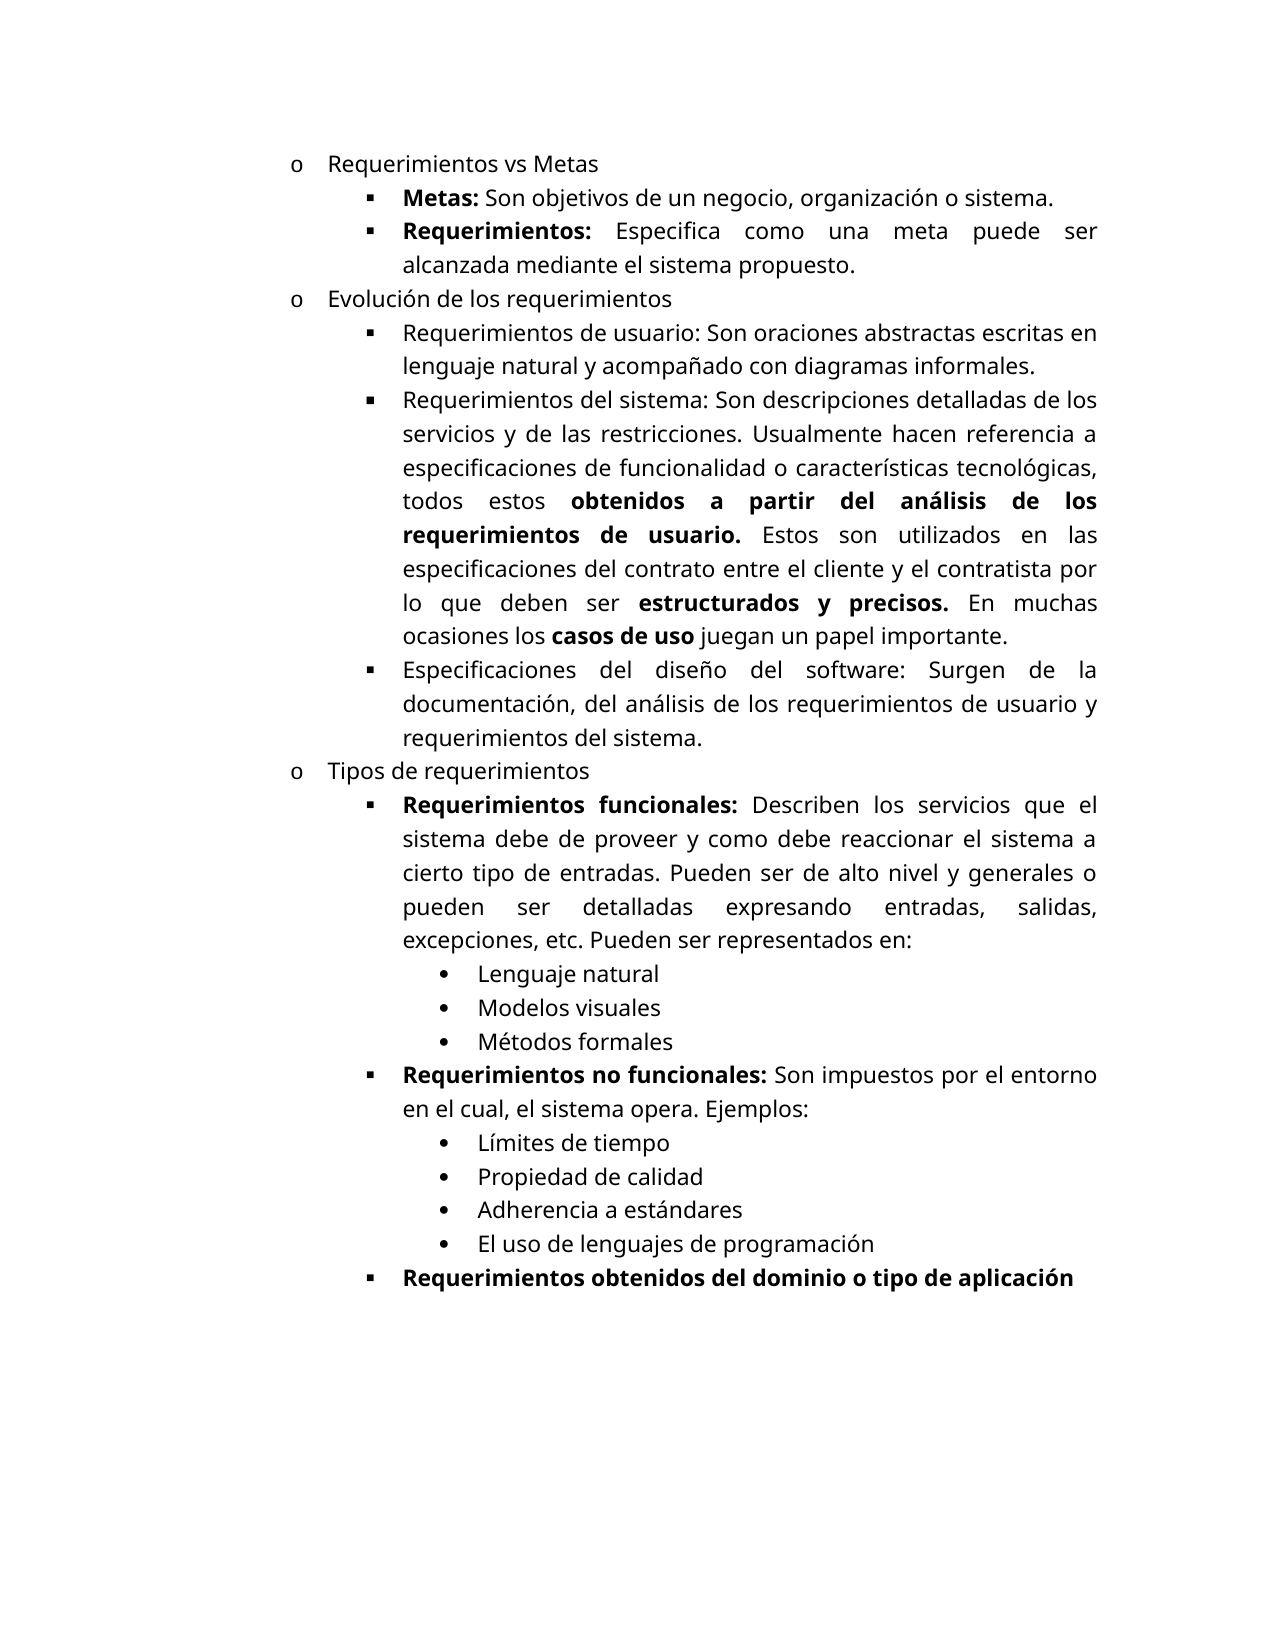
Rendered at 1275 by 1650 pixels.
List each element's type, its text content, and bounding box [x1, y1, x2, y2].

list Límites de tiempo [440, 1127, 1098, 1158]
list Requerimientos no funcionales: Son impuestos por el entorno en el cual, el sistema opera. Ejemplos: [365, 1059, 1098, 1124]
list Metas: Son objetivos de un negocio, organización o sistema. [365, 181, 1098, 213]
list Evolución de los requerimientos [290, 283, 1098, 314]
list Métodos formales [440, 1025, 1098, 1057]
list Requerimientos de usuario: Son oraciones abstractas escritas en lenguaje natural y acompañado con diagramas informales. [365, 317, 1098, 382]
list Adherencia a estándares [440, 1194, 1098, 1225]
list Requerimientos obtenidos del dominio o tipo de aplicación [365, 1262, 1098, 1293]
list Requerimientos vs Metas [290, 148, 1098, 179]
list Modelos visuales [440, 992, 1098, 1023]
list Requerimientos: Especifica como una meta puede ser alcanzada mediante el sistema propuesto. [365, 215, 1098, 280]
list Tipos de requerimientos [290, 755, 1098, 787]
list Propiedad de calidad [440, 1160, 1098, 1192]
list Lenguaje natural [440, 958, 1098, 989]
list Requerimientos funcionales: Describen los servicios que el sistema debe de proveer y como debe reaccionar el sistema a cierto tipo de entradas. Pueden ser de alto nivel y generales o pueden ser detalladas expresando entradas, salidas, excepciones, etc. Pueden ser representados en: [365, 789, 1098, 955]
list Especificaciones del diseño del software: Surgen de la documentación, del análisis de los requerimientos de usuario y requerimientos del sistema. [365, 654, 1098, 753]
list El uso de lenguajes de programación [440, 1228, 1098, 1259]
list Requerimientos del sistema: Son descripciones detalladas de los servicios y de las restricciones. Usualmente hacen referencia a especificaciones de funcionalidad o características tecnológicas, todos estos obtenidos a partir del análisis de los requerimientos de usuario. Estos son utilizados en las especificaciones del contrato entre el cliente y el contratista por lo que deben ser estructurados y precisos. En muchas ocasiones los casos de uso juegan un papel importante. [365, 384, 1098, 652]
